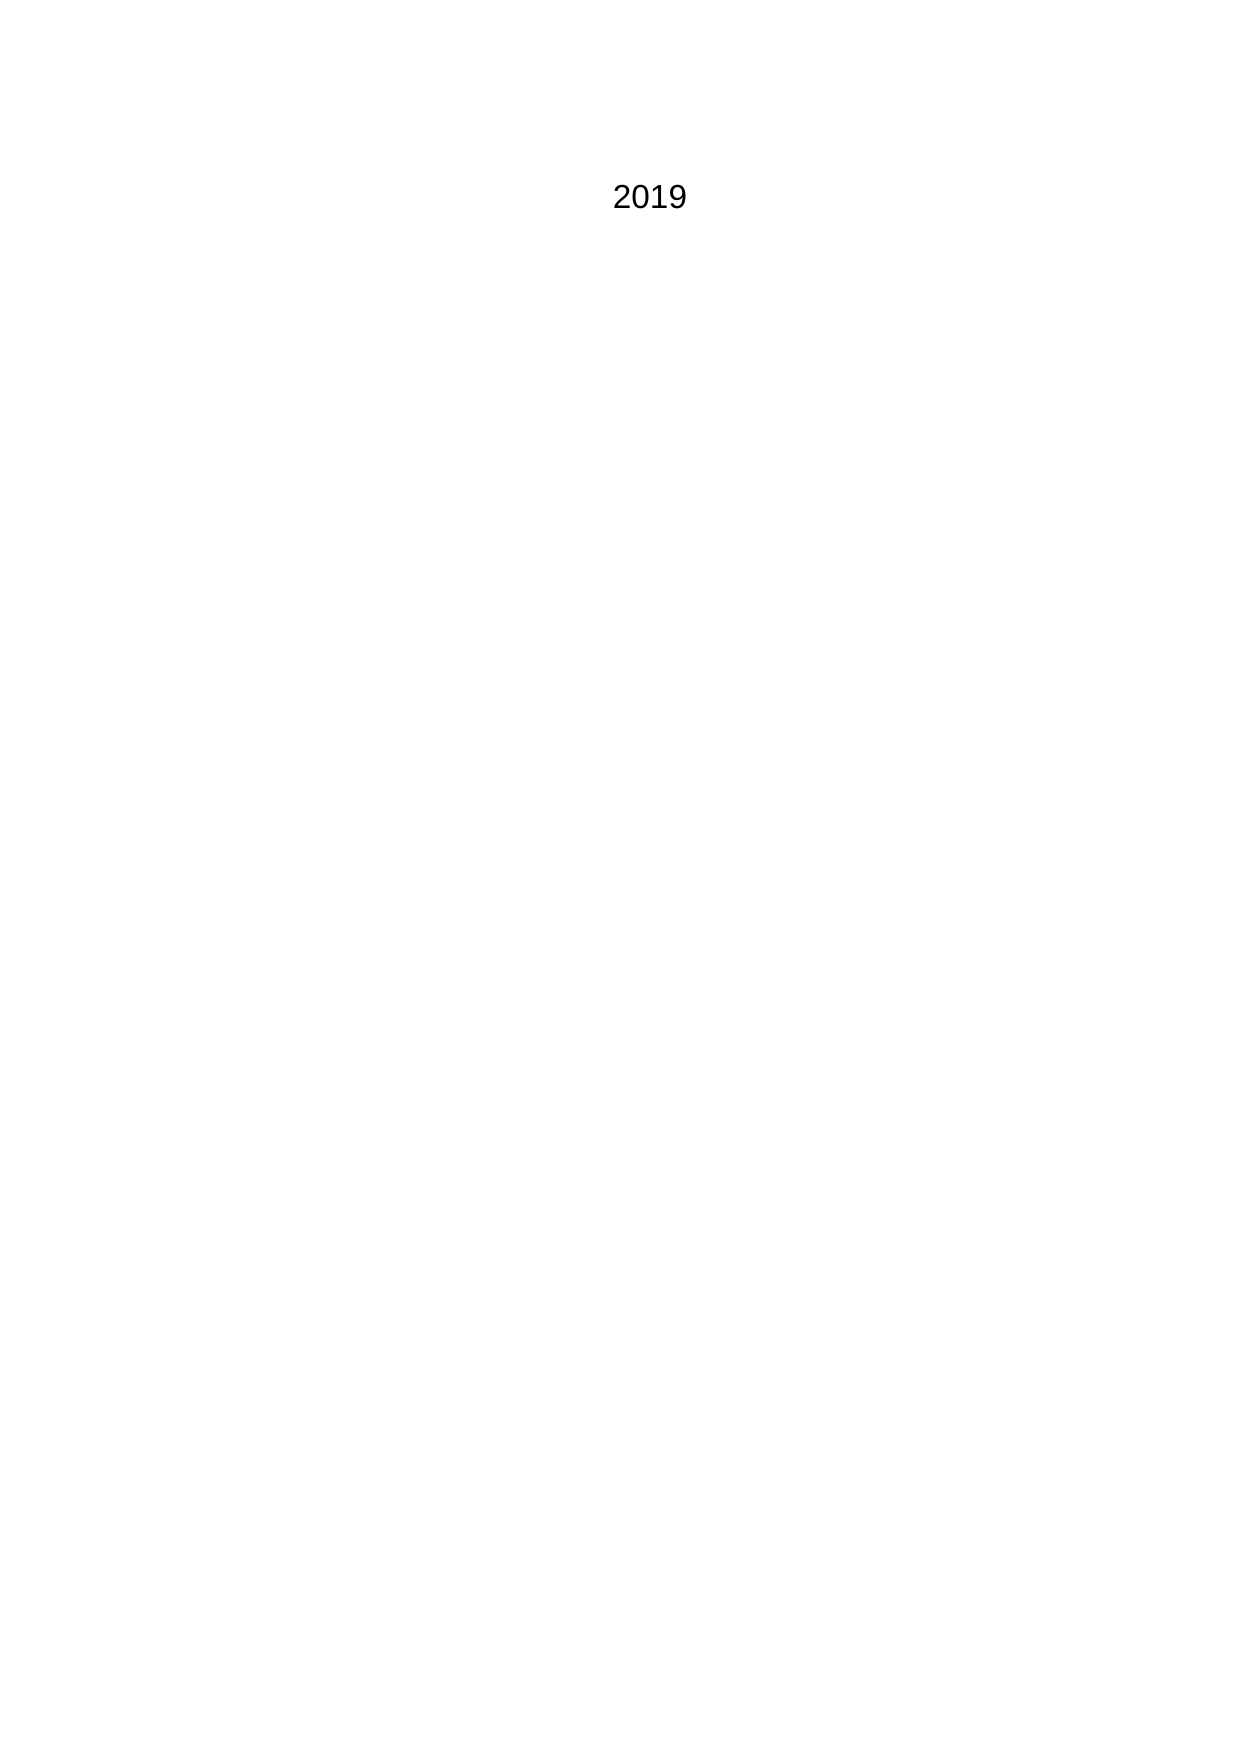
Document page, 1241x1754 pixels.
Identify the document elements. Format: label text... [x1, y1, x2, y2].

text 2019 [177, 177, 1122, 216]
